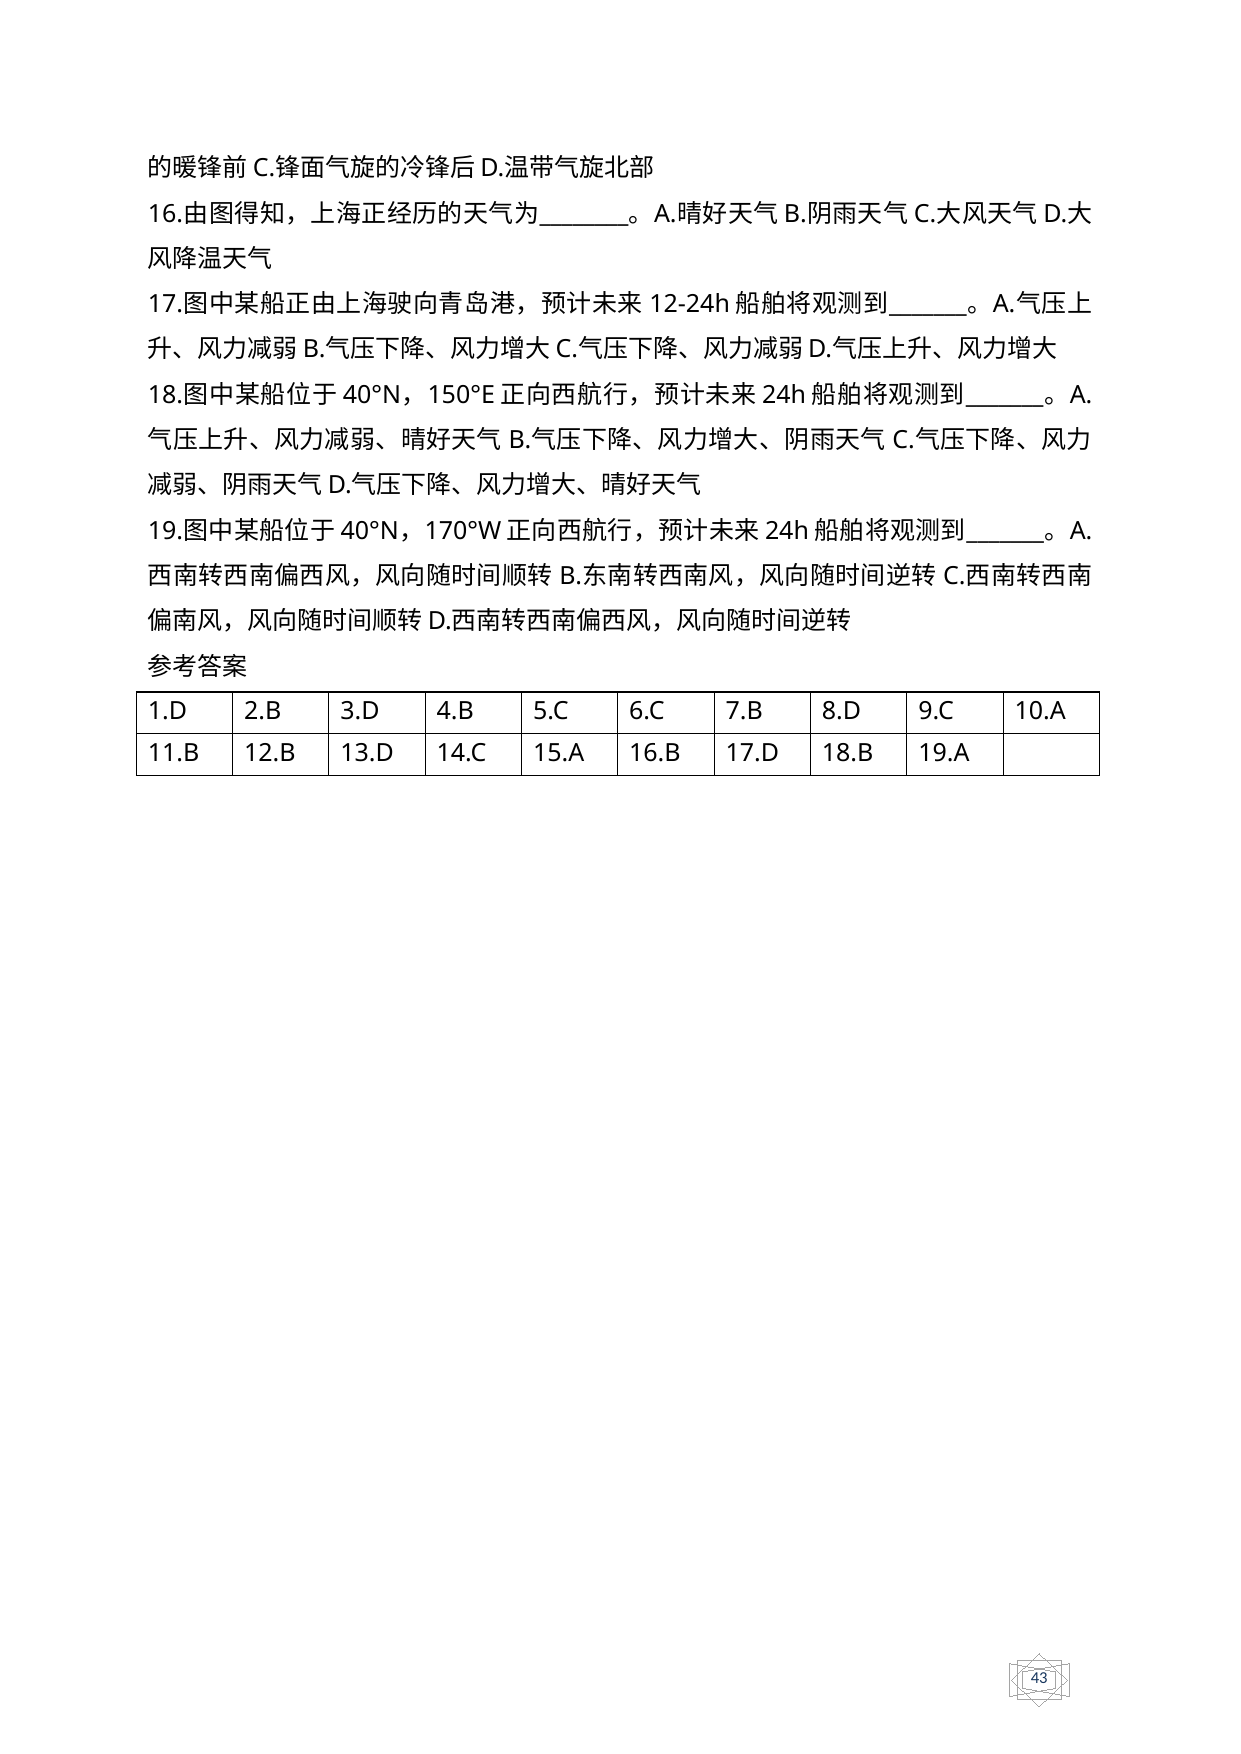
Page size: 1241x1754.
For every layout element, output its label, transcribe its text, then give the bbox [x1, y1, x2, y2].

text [148, 148, 1092, 184]
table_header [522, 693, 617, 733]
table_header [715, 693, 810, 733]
text 19.图中某船位于40°N，170°W正向西航行，预计未来24h船舶将观测到_______。A.西南转西南偏西风，风向随时间顺转B.东南转西南风，风向随时间逆转C.西南转西南偏南风，风向随时间顺转D.西南转西南偏西风，风向随时间逆转 [148, 510, 1092, 637]
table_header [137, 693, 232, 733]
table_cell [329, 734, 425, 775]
text 16.由图得知，上海正经历的天气为________。A.晴好天气B.阴雨天气C.大风天气D.大风降温天气 [148, 193, 1092, 274]
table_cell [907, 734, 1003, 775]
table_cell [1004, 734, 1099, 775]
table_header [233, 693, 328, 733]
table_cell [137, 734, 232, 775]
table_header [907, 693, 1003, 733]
text 17.图中某船正由上海驶向青岛港，预计未来12-24h船舶将观测到_______。A.气压上升、风力减弱B.气压下降、风力增大C.气压下降、风力减弱D.气压上升、风力增大 [148, 284, 1092, 365]
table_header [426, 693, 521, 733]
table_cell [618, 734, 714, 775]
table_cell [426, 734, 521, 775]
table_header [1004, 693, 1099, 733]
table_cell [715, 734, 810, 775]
text 18.图中某船位于40°N，150°E正向西航行，预计未来24h船舶将观测到_______。A.气压上升、风力减弱、晴好天气B.气压下降、风力增大、阴雨天气C.气压下降、风力减弱、阴雨天气D.气压下降、风力增大、晴好天气 [148, 374, 1092, 501]
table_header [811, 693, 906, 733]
text 参考答案 [148, 646, 1092, 682]
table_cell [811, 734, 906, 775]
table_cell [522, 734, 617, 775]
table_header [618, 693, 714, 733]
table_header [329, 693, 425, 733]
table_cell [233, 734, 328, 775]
